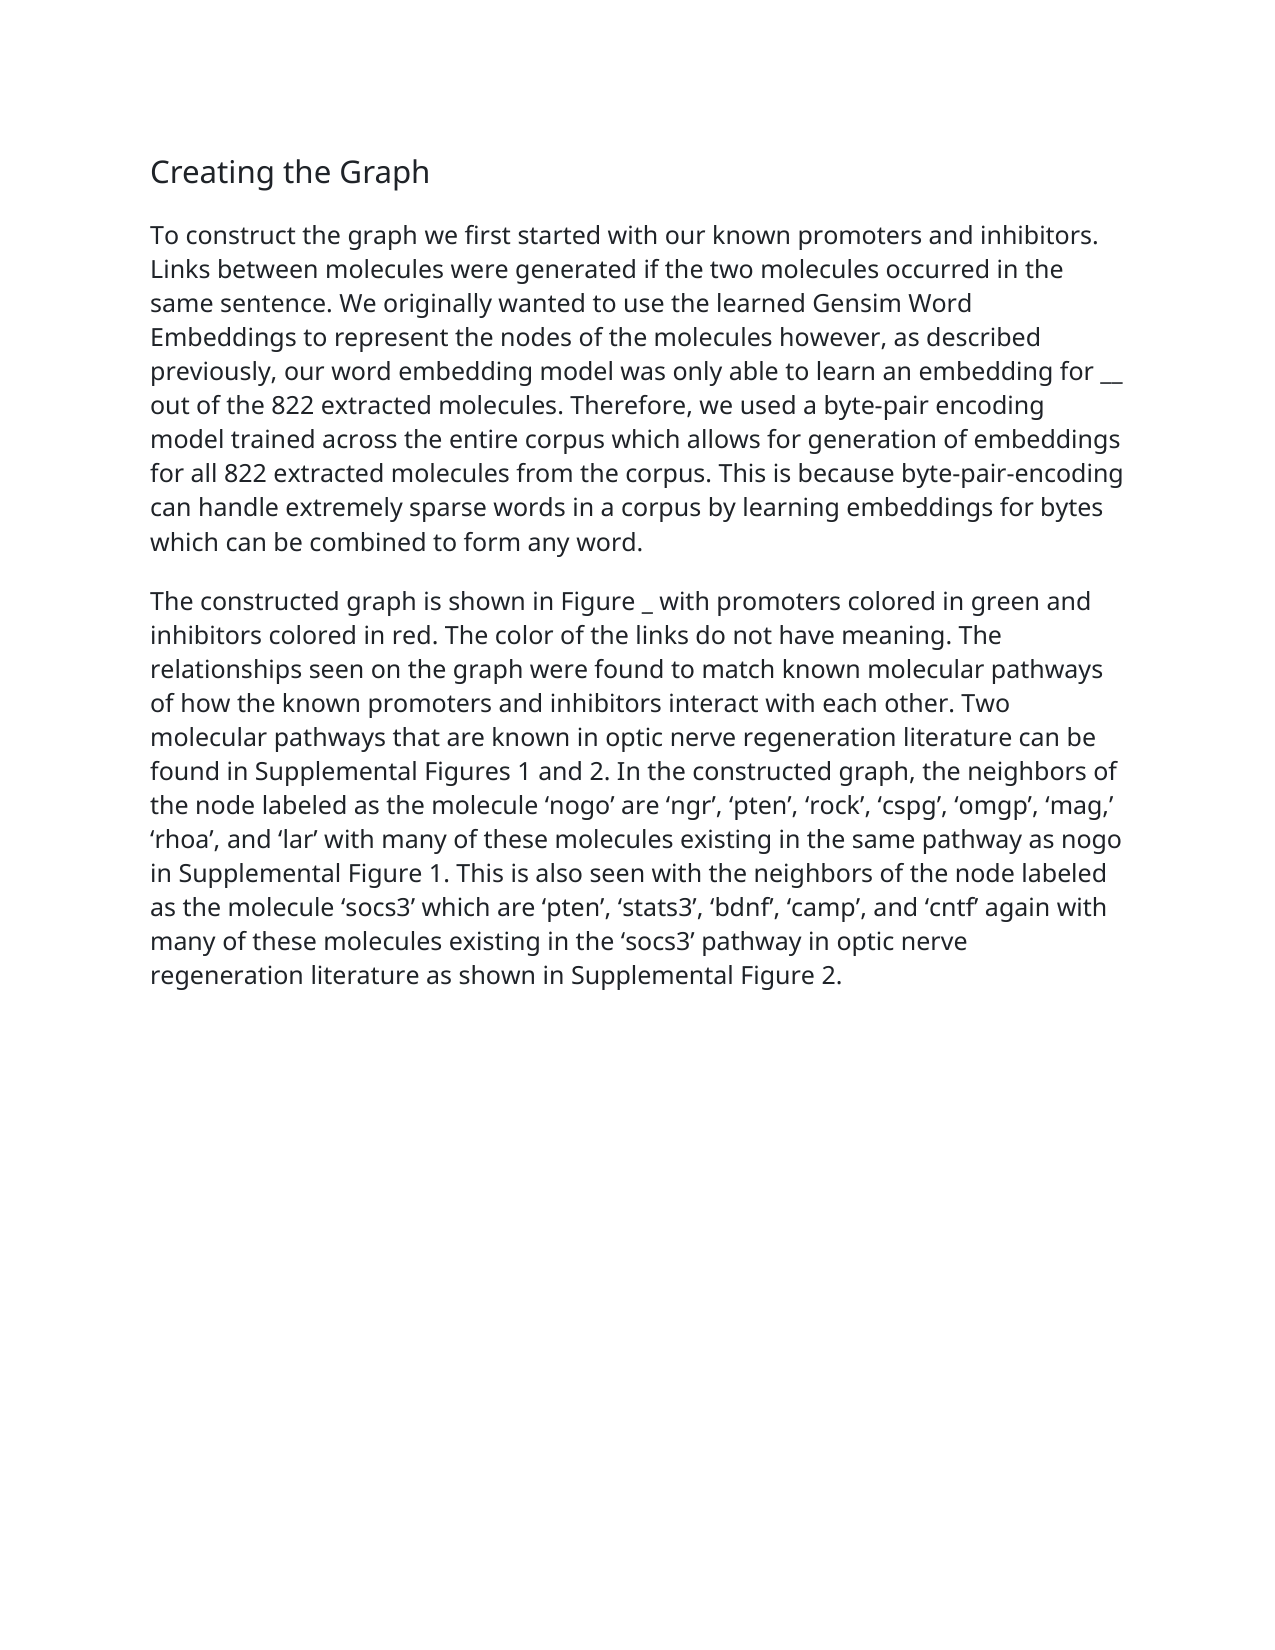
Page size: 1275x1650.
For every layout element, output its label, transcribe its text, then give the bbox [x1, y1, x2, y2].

subtitle Creating the Graph [150, 150, 1125, 193]
text To construct the graph we first started with our known promoters and inhibitors. Links between molecules were generated if the two molecules occurred in the same sentence. We originally wanted to use the learned Gensim Word Embeddings to represent the nodes of the molecules however, as described previously, our word embedding model was only able to learn an embedding for __ out of the 822 extracted molecules. Therefore, we used a byte-pair encoding model trained across the entire corpus which allows for generation of embeddings for all 822 extracted molecules from the corpus. This is because byte-pair-encoding can handle extremely sparse words in a corpus by learning embeddings for bytes which can be combined to form any word. [150, 218, 1125, 558]
text The constructed graph is shown in Figure _ with promoters colored in green and inhibitors colored in red. The color of the links do not have meaning. The relationships seen on the graph were found to match known molecular pathways of how the known promoters and inhibitors interact with each other. Two molecular pathways that are known in optic nerve regeneration literature can be found in Supplemental Figures 1 and 2. In the constructed graph, the neighbors of the node labeled as the molecule ‘nogo’ are ‘ngr’, ‘pten’, ‘rock’, ‘cspg’, ‘omgp’, ‘mag,’ ‘rhoa’, and ‘lar’ with many of these molecules existing in the same pathway as nogo in Supplemental Figure 1. This is also seen with the neighbors of the node labeled as the molecule ‘socs3’ which are ‘pten’, ‘stats3’, ‘bdnf’, ‘camp’, and ‘cntf’ again with many of these molecules existing in the ‘socs3’ pathway in optic nerve regeneration literature as shown in Supplemental Figure 2. [150, 583, 1125, 992]
